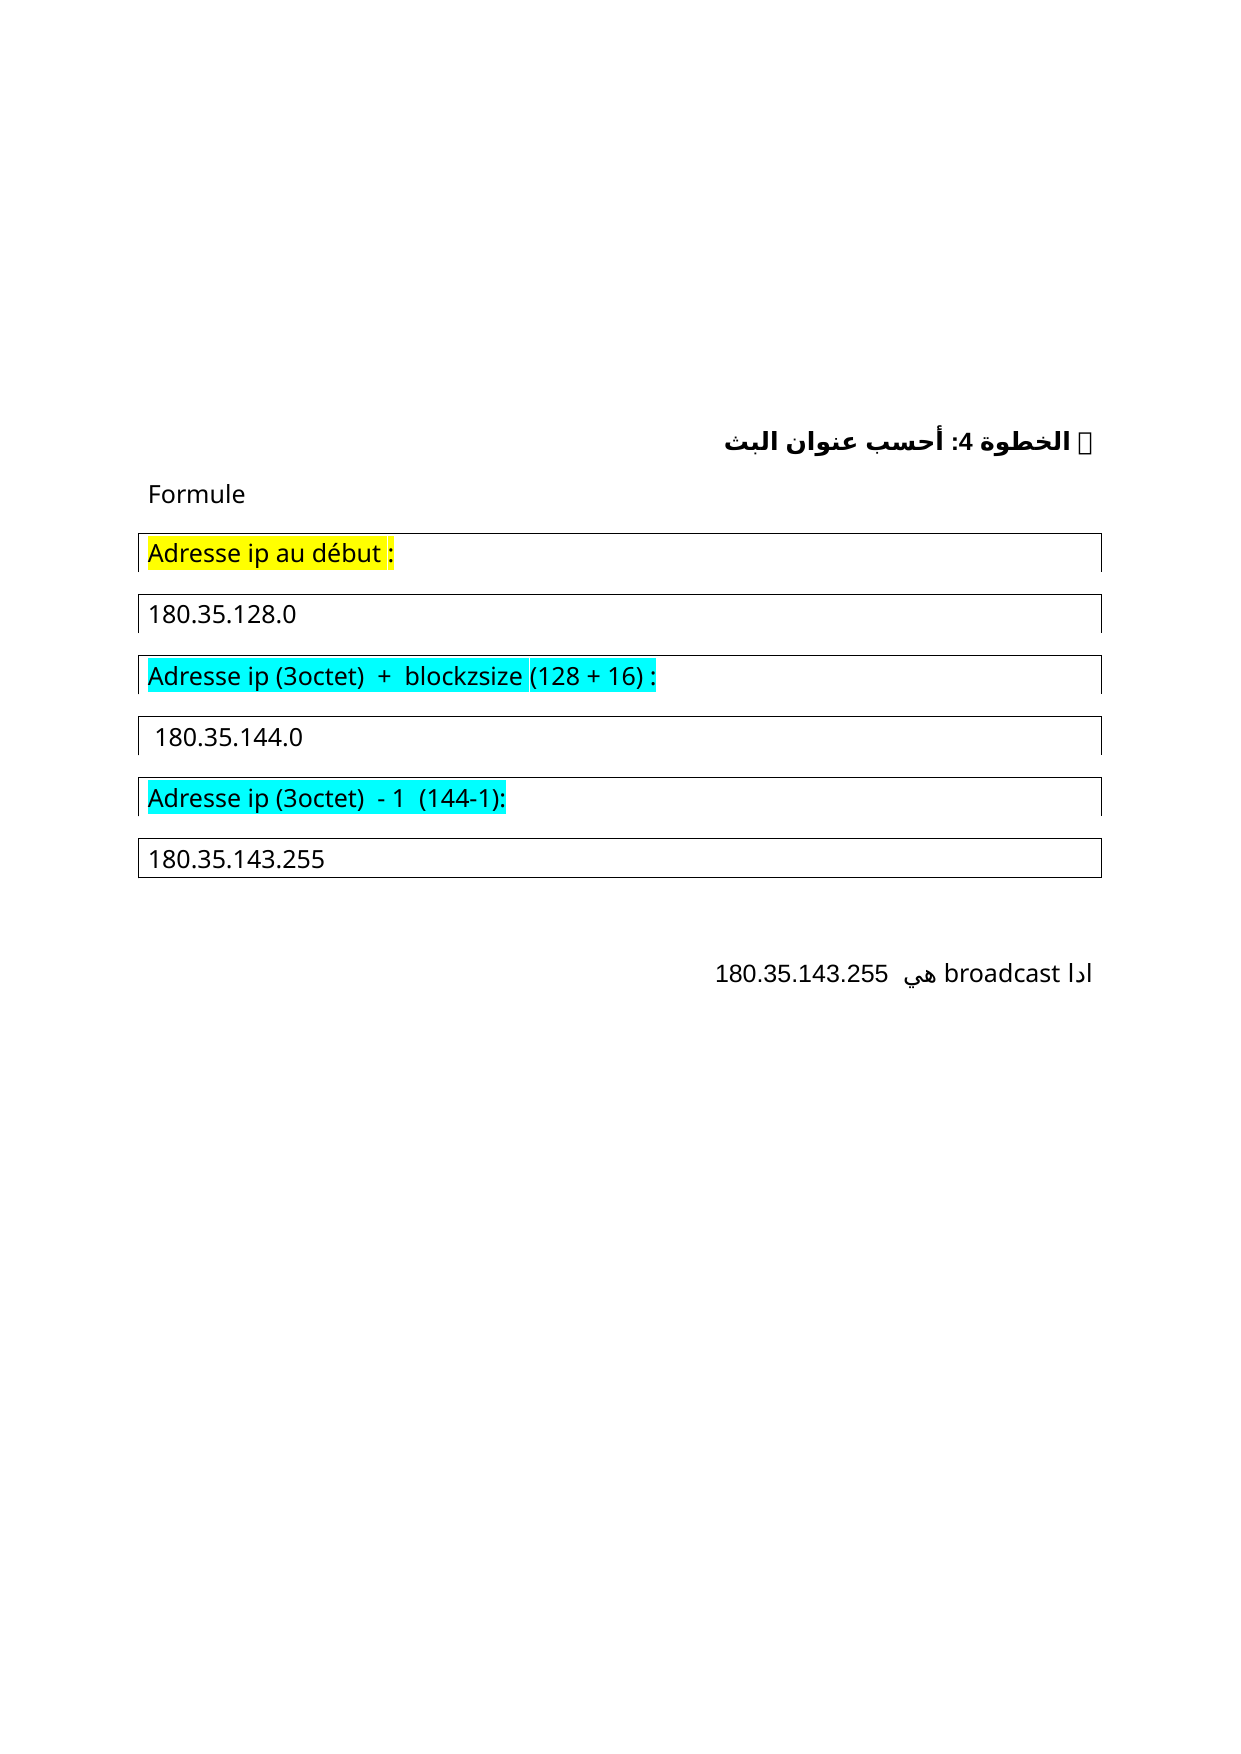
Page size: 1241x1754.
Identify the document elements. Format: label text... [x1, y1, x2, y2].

text ادا broadcast هي 180.35.143.255 [148, 956, 1093, 990]
text Formule [148, 477, 1093, 511]
text Adresse ip au début : [139, 534, 1101, 572]
text 180.35.144.0 [139, 717, 1101, 755]
text Adresse ip (3octet) - 1 (144-1): [139, 778, 1101, 816]
text 180.35.128.0 [139, 595, 1101, 633]
text 180.35.143.255 [139, 839, 1101, 877]
text Adresse ip (3octet) + blockzsize (128 + 16) : [139, 656, 1101, 694]
text 🟩 الخطوة 4: أحسب عنوان البث [148, 427, 1093, 456]
